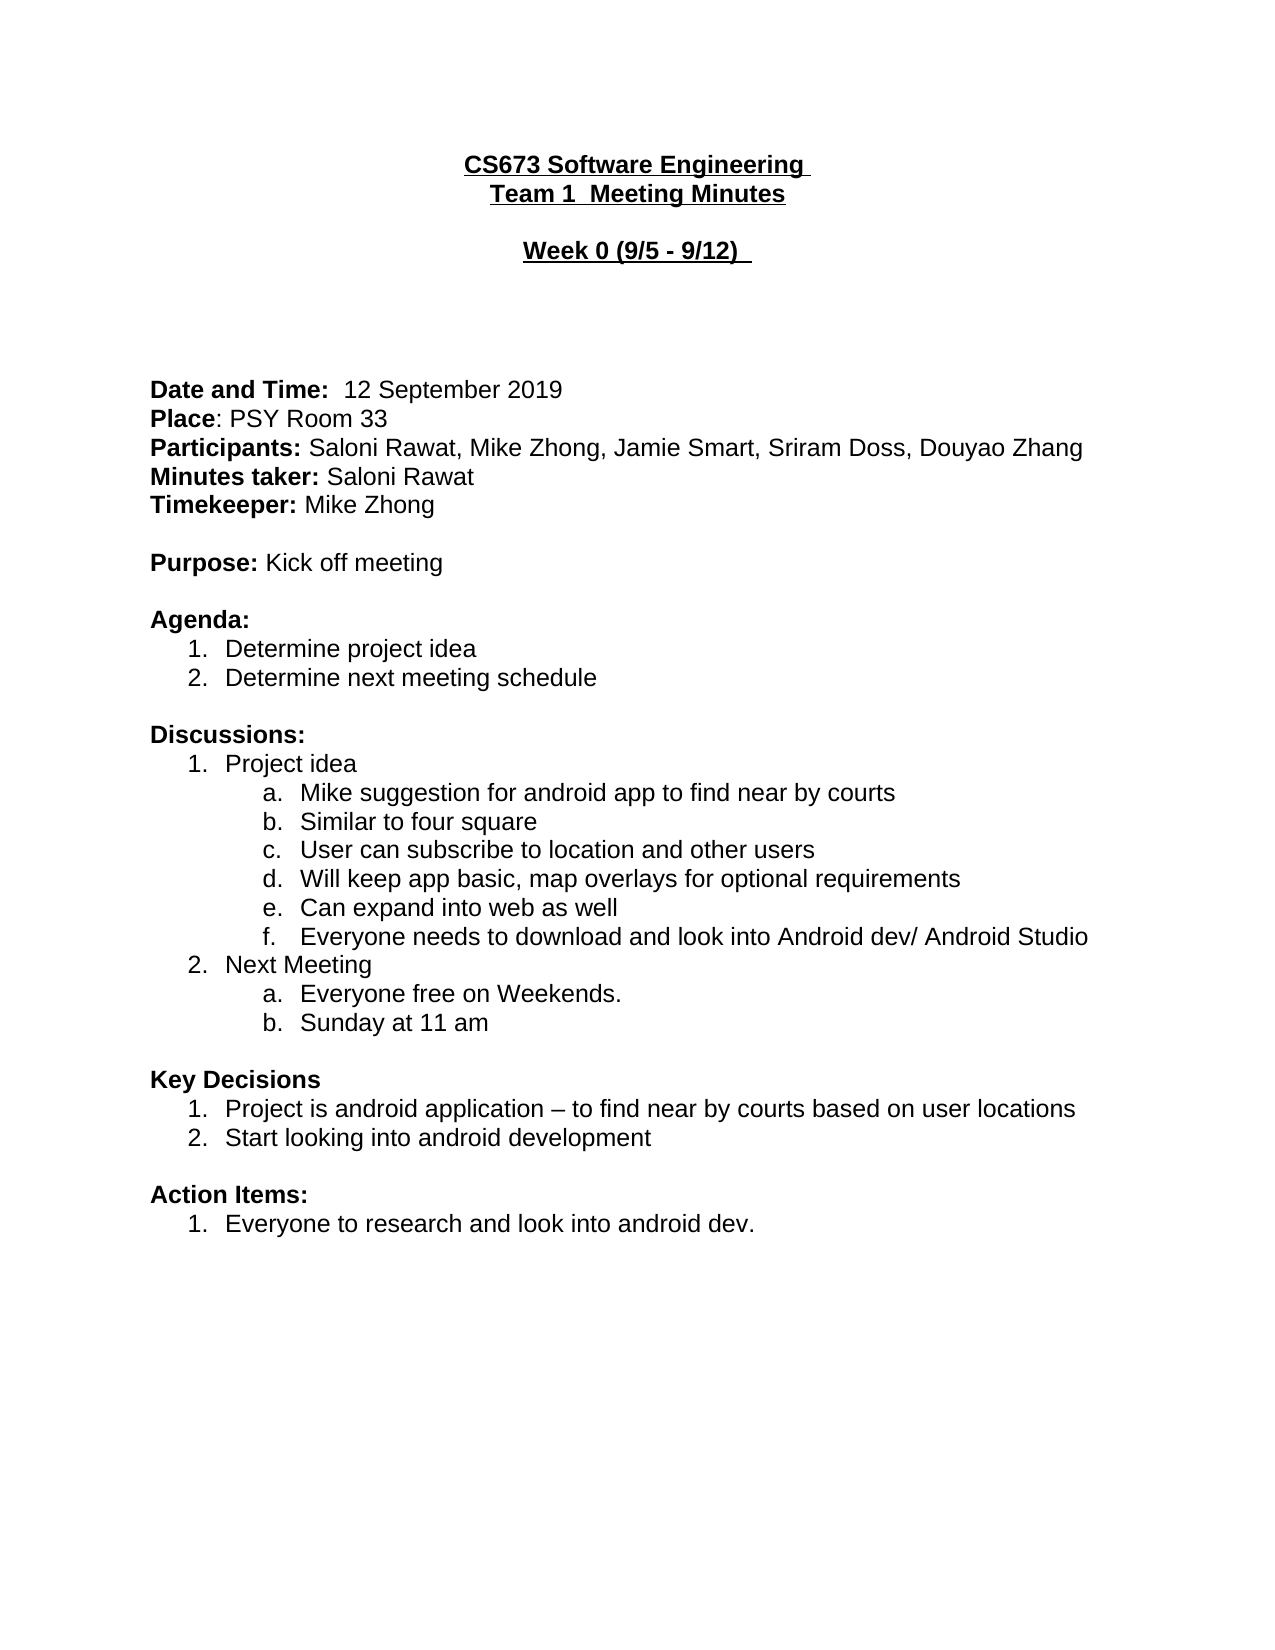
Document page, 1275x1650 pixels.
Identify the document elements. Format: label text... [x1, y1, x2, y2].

list Similar to four square [262, 807, 1125, 836]
list Project idea [187, 749, 1125, 778]
list Will keep app basic, map overlays for optional requirements [262, 864, 1125, 893]
list Can expand into web as well [262, 893, 1125, 922]
text Purpose: Kick off meeting [150, 548, 1125, 577]
list User can subscribe to location and other users [262, 836, 1125, 864]
text Team 1 Meeting Minutes [150, 179, 1125, 207]
list Determine project idea [187, 634, 1125, 663]
text CS673 Software Engineering [150, 150, 1125, 179]
list Next Meeting [187, 951, 1125, 979]
text Key Decisions [150, 1066, 1125, 1094]
list Mike suggestion for android app to find near by courts [262, 778, 1125, 807]
text Week 0 (9/5 - 9/12) [150, 236, 1125, 265]
list Start looking into android development [187, 1123, 1125, 1152]
list Everyone to research and look into android dev. [187, 1209, 1125, 1238]
list Everyone needs to download and look into Android dev/ Android Studio [262, 922, 1125, 951]
text Action Items: [150, 1181, 1125, 1209]
list Determine next meeting schedule [187, 663, 1125, 692]
list Everyone free on Weekends. [262, 979, 1125, 1008]
text Participants: Saloni Rawat, Mike Zhong, Jamie Smart, Sriram Doss, Douyao Zhang [150, 433, 1125, 462]
text Place: PSY Room 33 [150, 404, 1125, 433]
text Agenda: [150, 606, 1125, 634]
text Discussions: [150, 721, 1125, 749]
list Project is android application – to find near by courts based on user locations [187, 1094, 1125, 1123]
list Sunday at 11 am [262, 1008, 1125, 1037]
text Timekeeper: Mike Zhong [150, 491, 1125, 519]
text Date and Time: 12 September 2019 [150, 376, 1125, 404]
text Minutes taker: Saloni Rawat [150, 462, 1125, 491]
